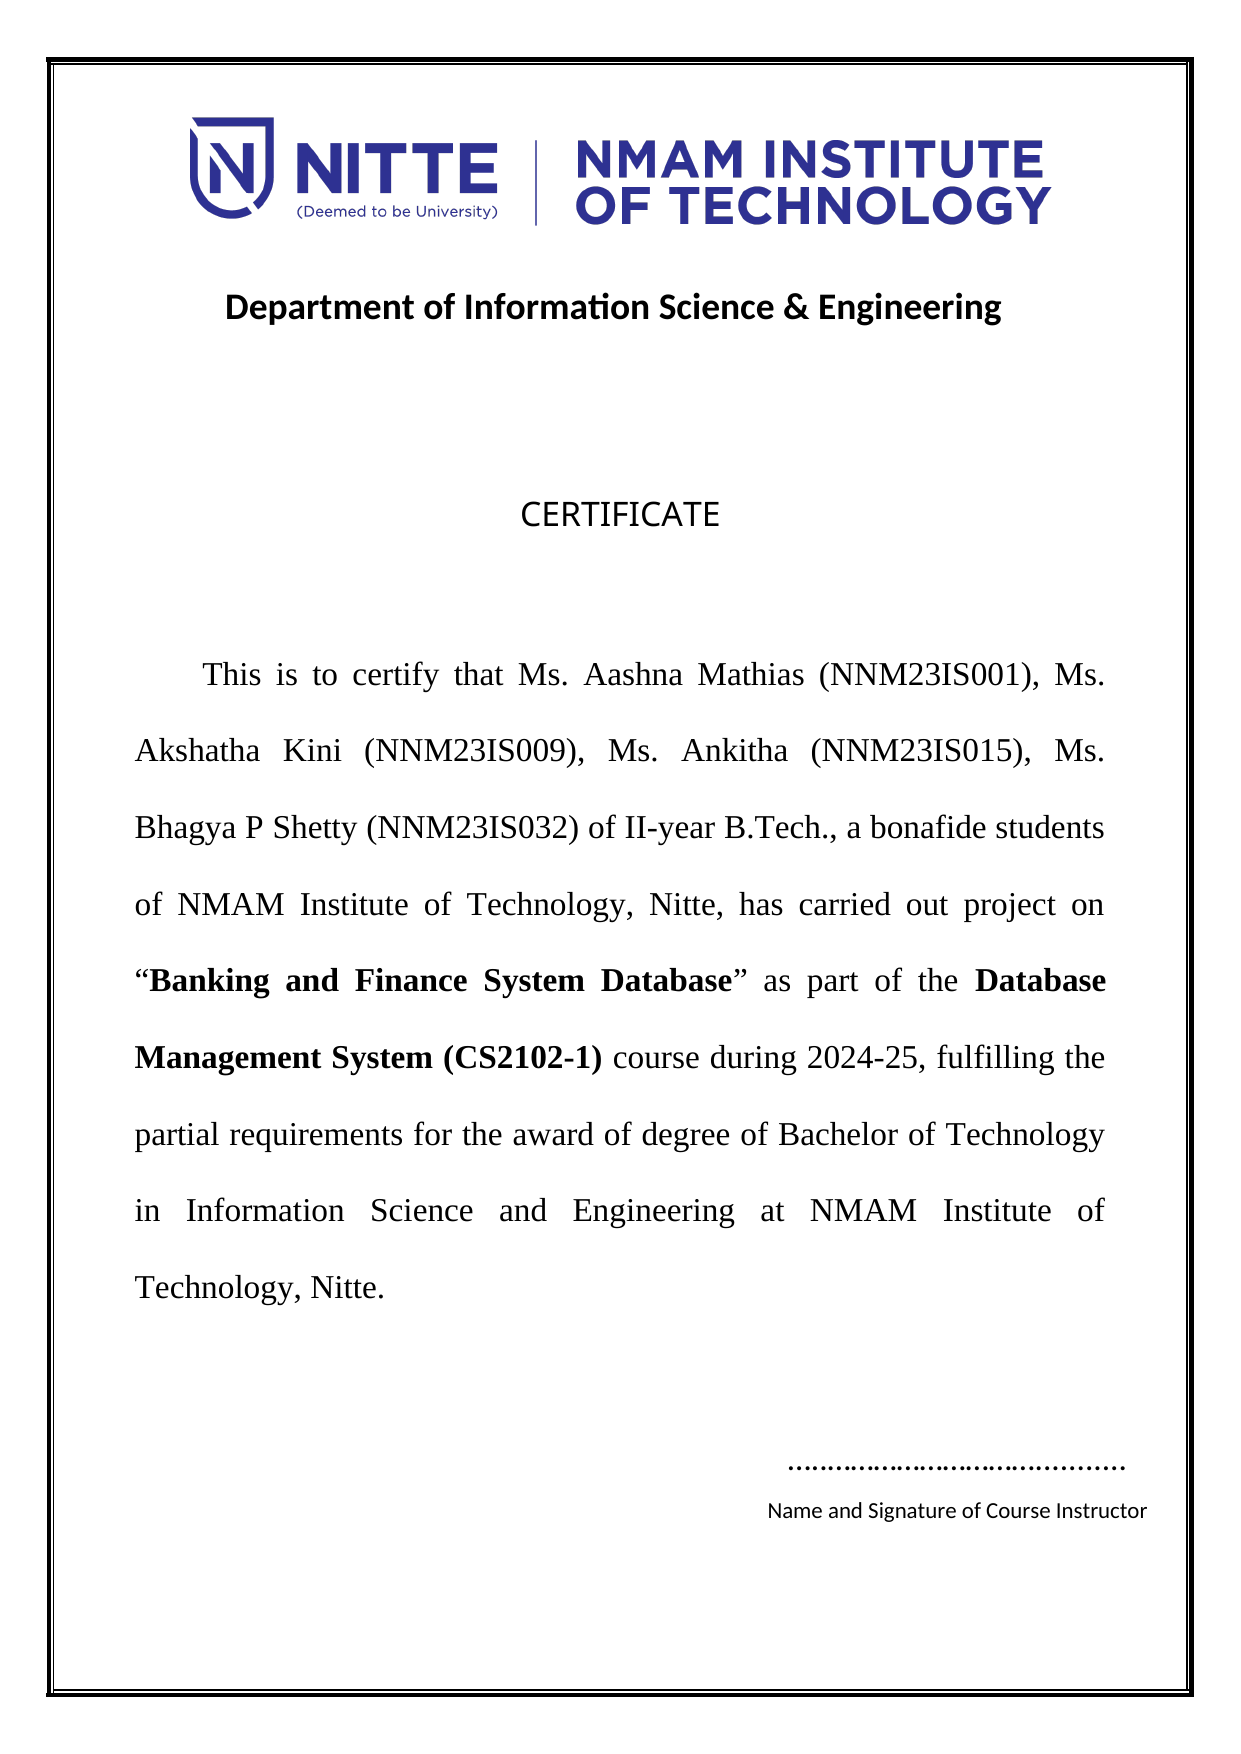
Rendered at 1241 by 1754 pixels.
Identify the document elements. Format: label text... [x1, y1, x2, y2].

text This is to certify that Ms. Aashna Mathias (NNM23IS001), Ms. Akshatha Kini (NNM23IS009), Ms. Ankitha (NNM23IS015), Ms. Bhagya P Shetty (NNM23IS032) of II-year B.Tech., a bonafide students of NMAM Institute of Technology, Nitte, has carried out project on “Banking and Finance System Database” as part of the Database Management System (CS2102-1) course during 2024-25, fulfilling the partial requirements for the award of degree of Bachelor of Technology in Information Science and Engineering at NMAM Institute of Technology, Nitte. [134, 654, 1106, 1306]
subtitle CERTIFICATE [75, 457, 1165, 537]
text …..………………………........... [525, 1438, 1165, 1479]
picture [185, 110, 1055, 232]
text Department of Information Science & Engineering [75, 283, 1165, 329]
text Name and Signature of Course Instructor [556, 1496, 1165, 1524]
